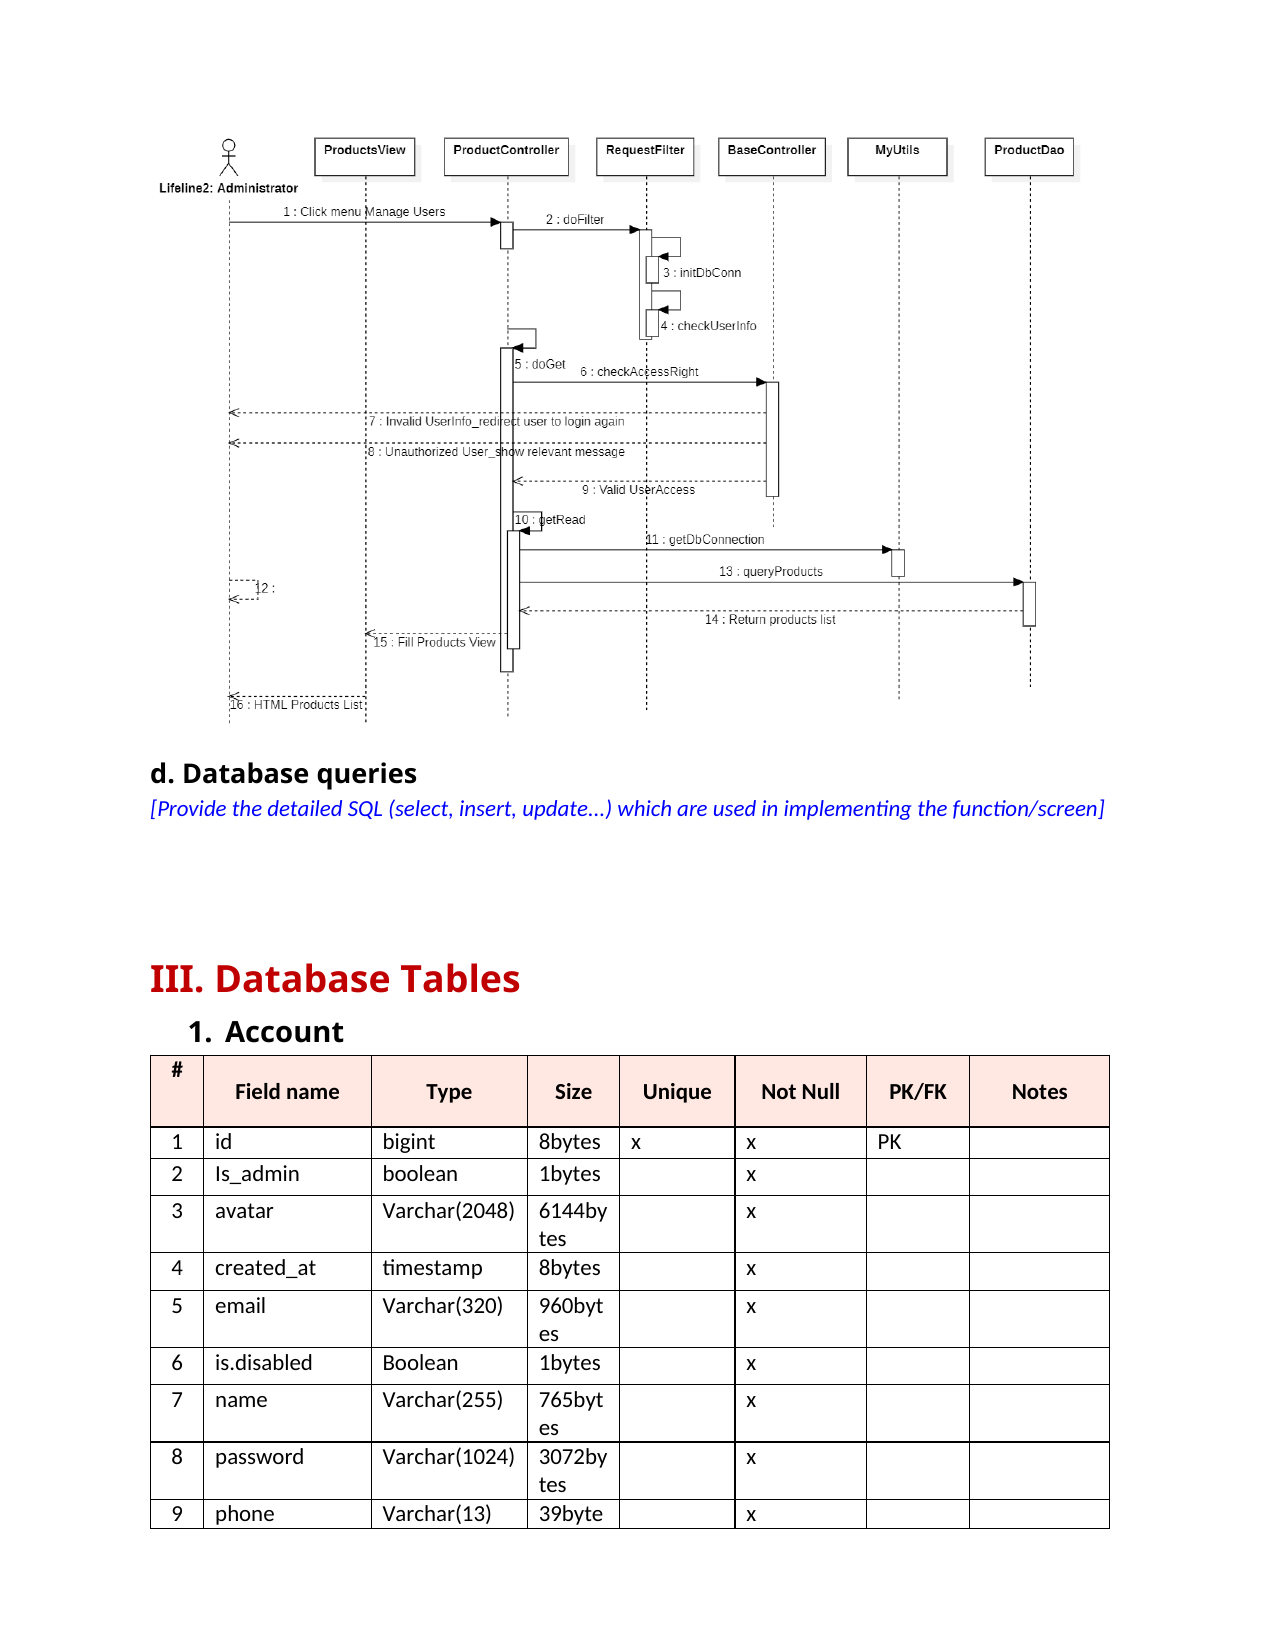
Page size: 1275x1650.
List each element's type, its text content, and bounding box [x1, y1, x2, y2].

table_cell 1 [151, 1128, 203, 1158]
table_cell [867, 1500, 969, 1528]
table_cell [970, 1291, 1109, 1347]
table_cell [620, 1500, 734, 1528]
table_cell password [204, 1443, 371, 1498]
table_cell [867, 1196, 969, 1252]
text [Provide the detailed SQL (select, insert, update...) which are used in implementing the function/screen] [150, 794, 1125, 822]
table_cell Varchar(320) [372, 1291, 527, 1347]
table_cell [970, 1385, 1109, 1441]
table_cell x [736, 1253, 866, 1290]
table_cell created_at [204, 1253, 371, 1290]
table_cell 765bytes [528, 1385, 619, 1441]
table_cell 6144bytes [528, 1196, 619, 1252]
table_cell Is_admin [204, 1159, 371, 1195]
table_cell x [736, 1348, 866, 1384]
table_cell 6 [151, 1348, 203, 1384]
table_cell x [620, 1128, 734, 1158]
table_cell phone [204, 1500, 371, 1528]
table_cell [970, 1159, 1109, 1195]
subtitle Account [187, 1012, 1125, 1051]
table_cell PK [867, 1128, 969, 1158]
table_header # [151, 1056, 203, 1126]
table_cell 7 [151, 1385, 203, 1441]
table_cell [970, 1128, 1109, 1158]
table_cell Boolean [372, 1348, 527, 1384]
picture [150, 122, 1124, 736]
table_cell 1bytes [528, 1348, 619, 1384]
table_cell x [736, 1196, 866, 1252]
table_cell 2 [151, 1159, 203, 1195]
table_cell [620, 1385, 734, 1441]
table_cell x [736, 1128, 866, 1158]
table_cell x [736, 1291, 866, 1347]
subtitle III. Database Tables [150, 952, 1125, 1003]
table_cell Varchar(1024) [372, 1443, 527, 1498]
table_cell [970, 1253, 1109, 1290]
table_header Notes [970, 1056, 1109, 1126]
table_cell [620, 1196, 734, 1252]
table_header Not Null [736, 1056, 866, 1126]
table_cell 3072bytes [528, 1443, 619, 1498]
table_cell 8 [151, 1443, 203, 1498]
table_cell [867, 1159, 969, 1195]
table_cell email [204, 1291, 371, 1347]
table_cell 4 [151, 1253, 203, 1290]
table_cell 1bytes [528, 1159, 619, 1195]
table_cell [620, 1443, 734, 1498]
table_cell [867, 1253, 969, 1290]
table_cell [970, 1500, 1109, 1528]
table_cell name [204, 1385, 371, 1441]
table_cell x [736, 1385, 866, 1441]
table_cell [620, 1291, 734, 1347]
table_cell timestamp [372, 1253, 527, 1290]
table_header PK/FK [867, 1056, 969, 1126]
table_cell bigint [372, 1128, 527, 1158]
table_cell 39bytes [528, 1500, 619, 1528]
table_cell 8bytes [528, 1253, 619, 1290]
table_cell [867, 1385, 969, 1441]
table_cell id [204, 1128, 371, 1158]
table_cell x [736, 1443, 866, 1498]
table_cell [970, 1443, 1109, 1498]
table_cell x [736, 1500, 866, 1528]
table_cell [620, 1348, 734, 1384]
table_cell avatar [204, 1196, 371, 1252]
table_cell [867, 1443, 969, 1498]
table_cell x [736, 1159, 866, 1195]
table_cell Varchar(13) [372, 1500, 527, 1528]
table_header Unique [620, 1056, 734, 1126]
table_cell [970, 1348, 1109, 1384]
table_cell is.disabled [204, 1348, 371, 1384]
table_cell Varchar(2048) [372, 1196, 527, 1252]
table_cell 3 [151, 1196, 203, 1252]
table_cell [620, 1253, 734, 1290]
table_cell 9 [151, 1500, 203, 1528]
table_cell [970, 1196, 1109, 1252]
table_header Field name [204, 1056, 371, 1126]
table_cell [867, 1348, 969, 1384]
table_cell 960bytes [528, 1291, 619, 1347]
table_cell 5 [151, 1291, 203, 1347]
table_cell 8bytes [528, 1128, 619, 1158]
table_cell Varchar(255) [372, 1385, 527, 1441]
table_cell [867, 1291, 969, 1347]
table_header Type [372, 1056, 527, 1126]
subtitle d. Database queries [150, 754, 1125, 791]
table_cell [620, 1159, 734, 1195]
table_header Size [528, 1056, 619, 1126]
table_cell boolean [372, 1159, 527, 1195]
